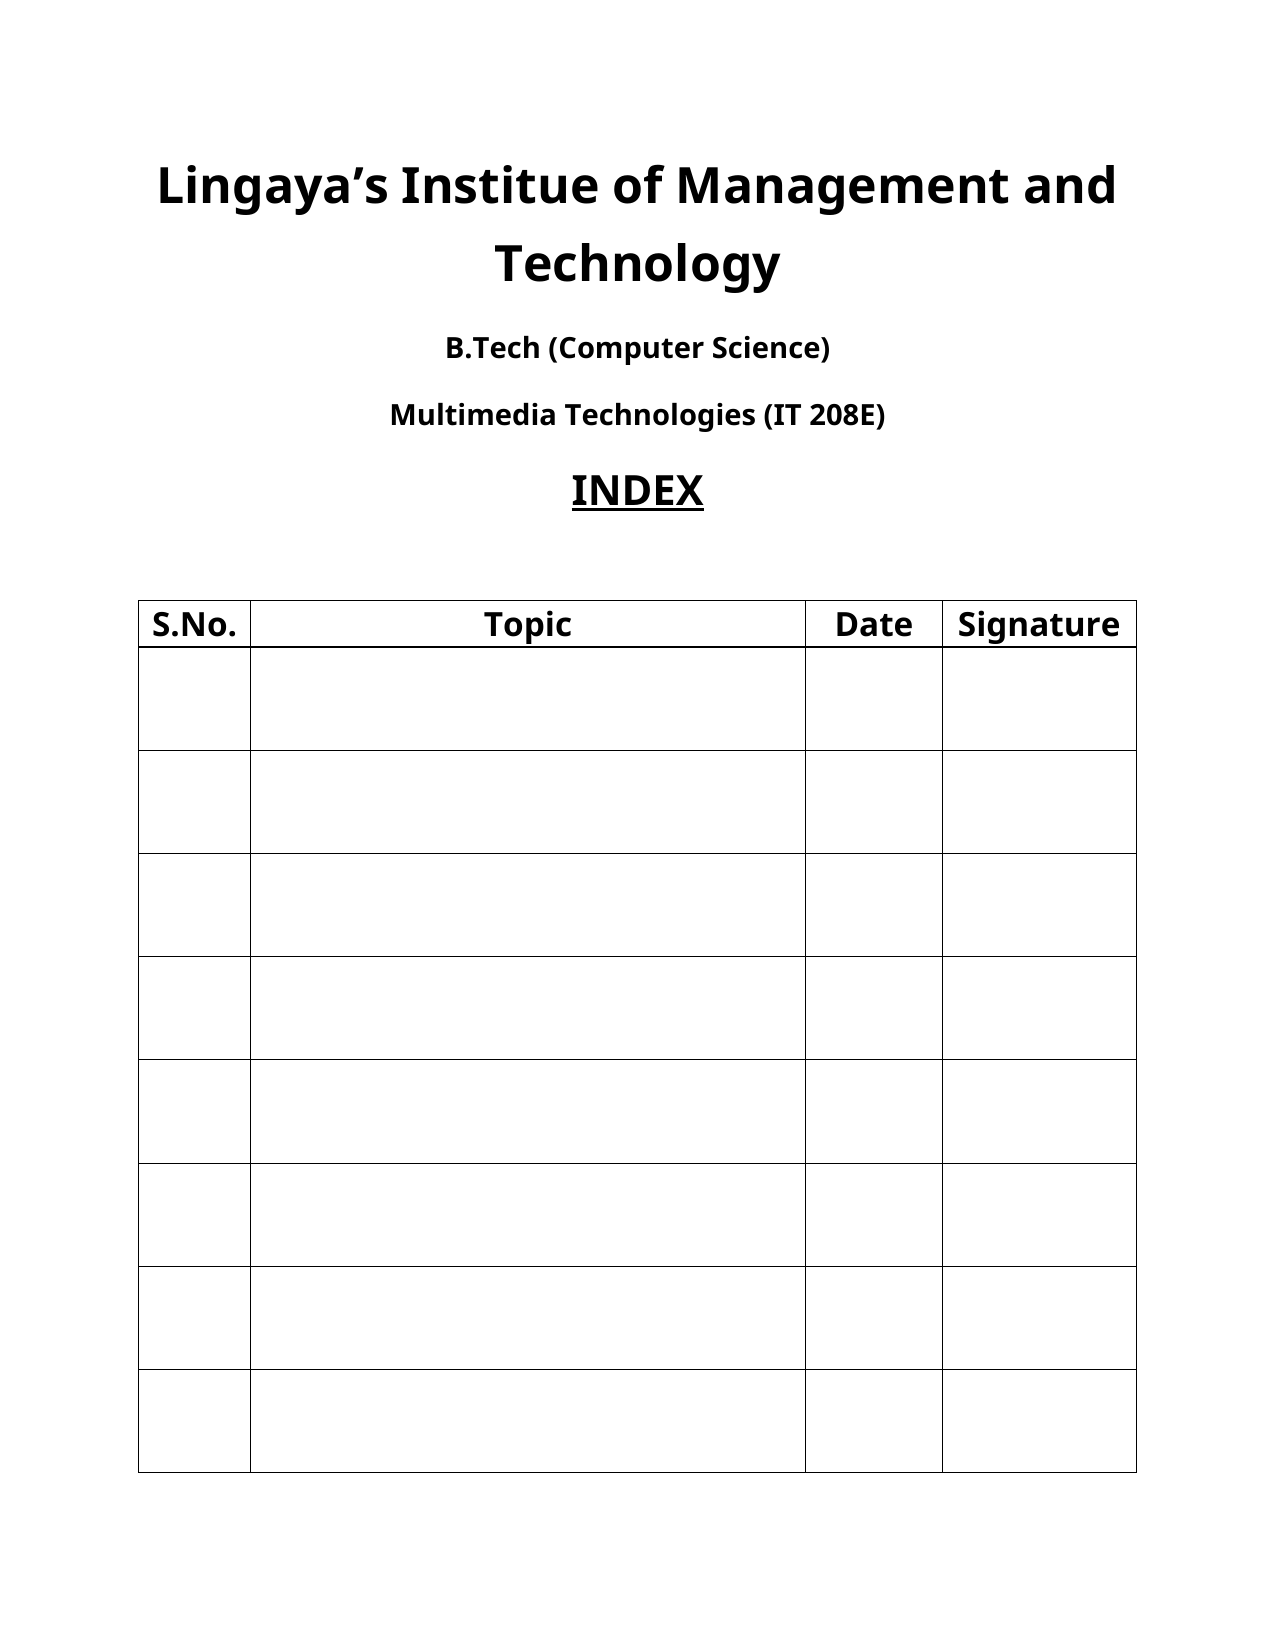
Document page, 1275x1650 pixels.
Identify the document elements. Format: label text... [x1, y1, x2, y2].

table_header Date [806, 601, 942, 646]
table_header S.No. [139, 601, 250, 646]
text Lingaya’s Institue of Management and Technology [150, 150, 1125, 296]
table_cell [251, 648, 805, 749]
table_cell [139, 1267, 250, 1369]
table_cell [139, 854, 250, 956]
table_header Signature [943, 601, 1136, 646]
table_cell [139, 1164, 250, 1266]
table_cell [139, 1060, 250, 1162]
table_cell [943, 1060, 1136, 1162]
table_cell [251, 751, 805, 853]
table_cell [943, 1164, 1136, 1266]
table_cell [806, 1060, 942, 1162]
table_cell [806, 854, 942, 956]
table_cell [806, 957, 942, 1059]
table_cell [251, 957, 805, 1059]
table_cell [139, 751, 250, 853]
text Multimedia Technologies (IT 208E) [150, 394, 1125, 434]
text B.Tech (Computer Science) [150, 327, 1125, 367]
table_cell [943, 1370, 1136, 1472]
text INDEX [150, 460, 1125, 517]
table_cell [139, 1370, 250, 1472]
table_cell [943, 957, 1136, 1059]
table_cell [251, 854, 805, 956]
table_cell [943, 1267, 1136, 1369]
table_cell [806, 648, 942, 749]
table_cell [943, 751, 1136, 853]
table_cell [943, 648, 1136, 749]
table_header Topic [251, 601, 805, 646]
table_cell [943, 854, 1136, 956]
table_cell [251, 1164, 805, 1266]
table_cell [139, 648, 250, 749]
table_cell [806, 751, 942, 853]
table_cell [806, 1370, 942, 1472]
table_cell [139, 957, 250, 1059]
table_cell [806, 1164, 942, 1266]
table_cell [251, 1267, 805, 1369]
table_cell [251, 1370, 805, 1472]
table_cell [806, 1267, 942, 1369]
table_cell [251, 1060, 805, 1162]
